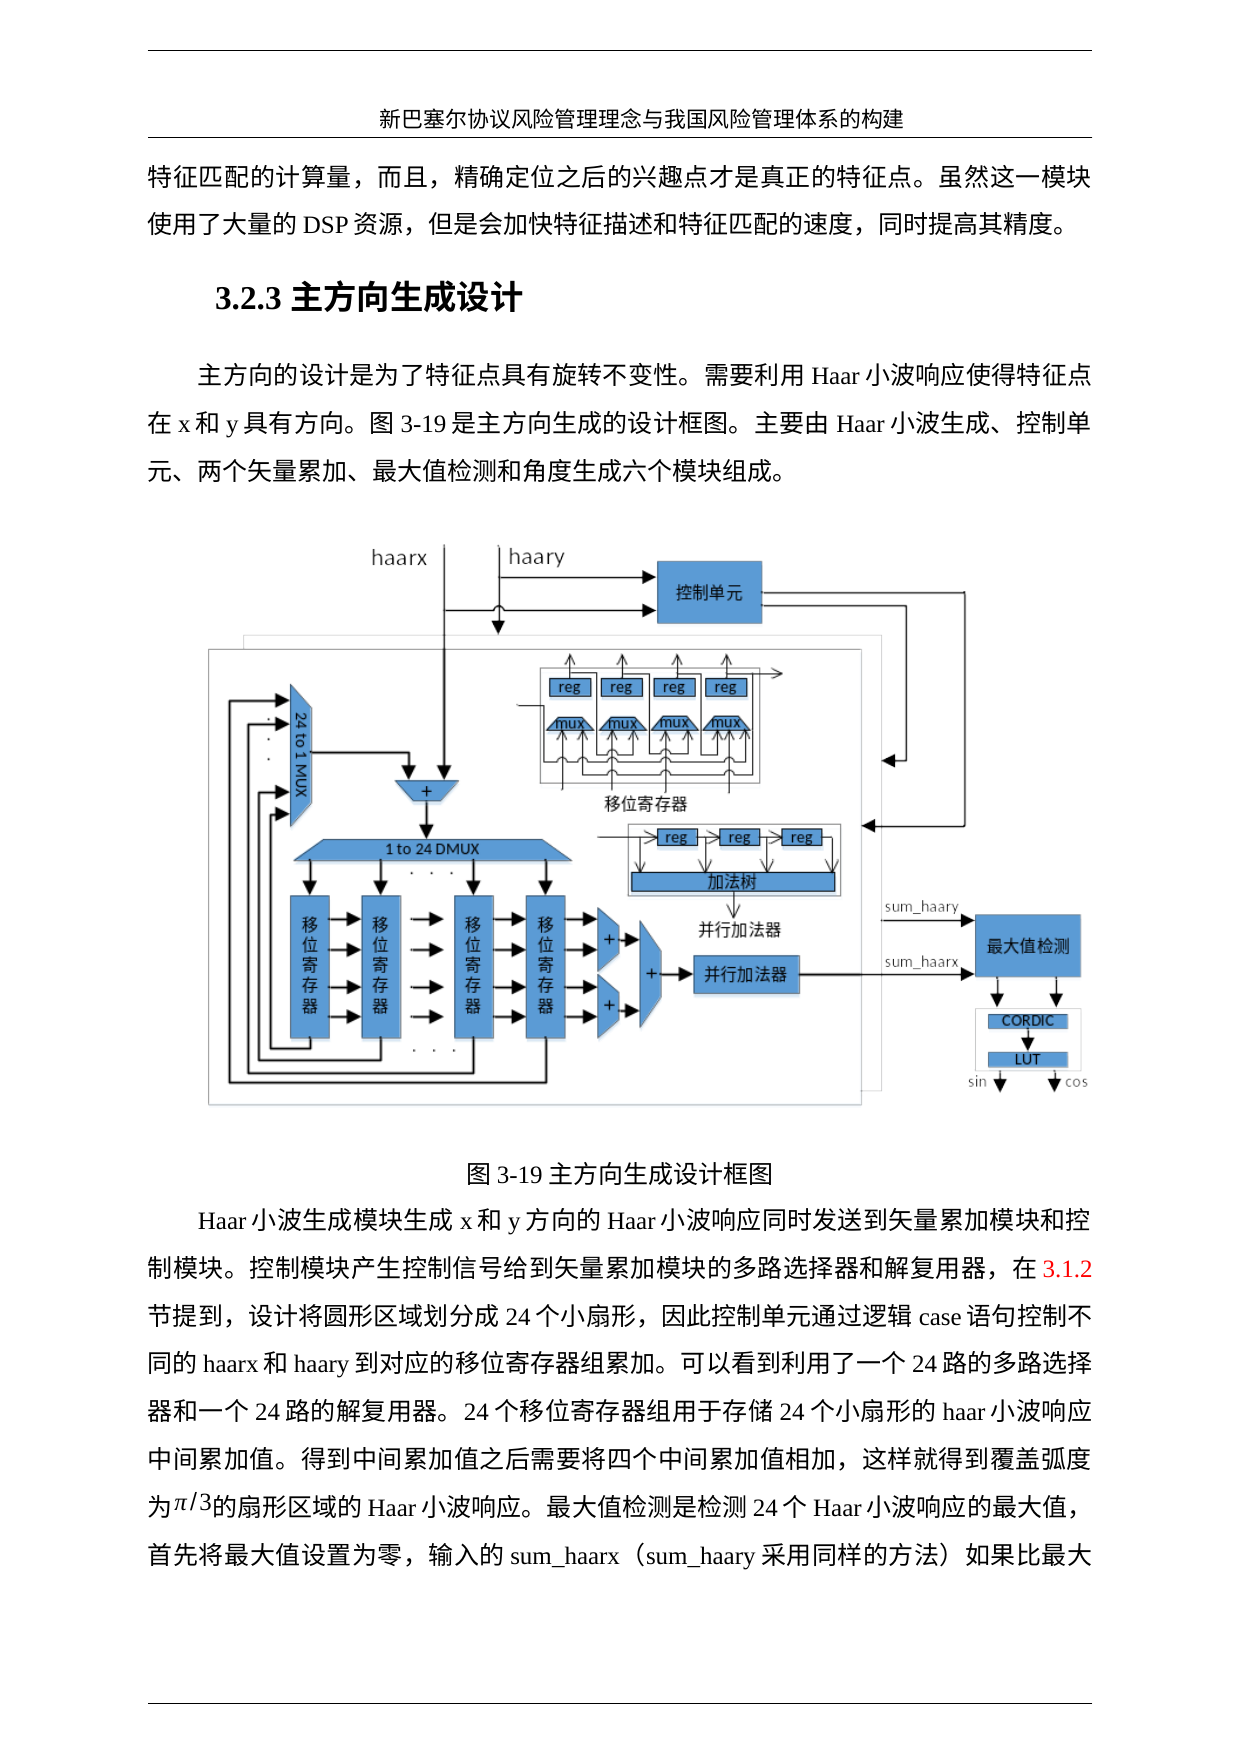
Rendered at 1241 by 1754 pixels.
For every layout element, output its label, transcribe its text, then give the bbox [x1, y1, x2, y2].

subtitle 3.2.3 主方向生成设计 [148, 271, 1092, 319]
text 主方向的设计是为了特征点具有旋转不变性。需要利用Haar小波响应使得特征点在x和y具有方向。图3-19是主方向生成的设计框图。主要由Haar小波生成、控制单元、两个矢量累加、最大值检测和角度生成六个模块组成。 [148, 346, 1092, 490]
text 图3-19 主方向生成设计框图 [148, 1154, 1092, 1191]
